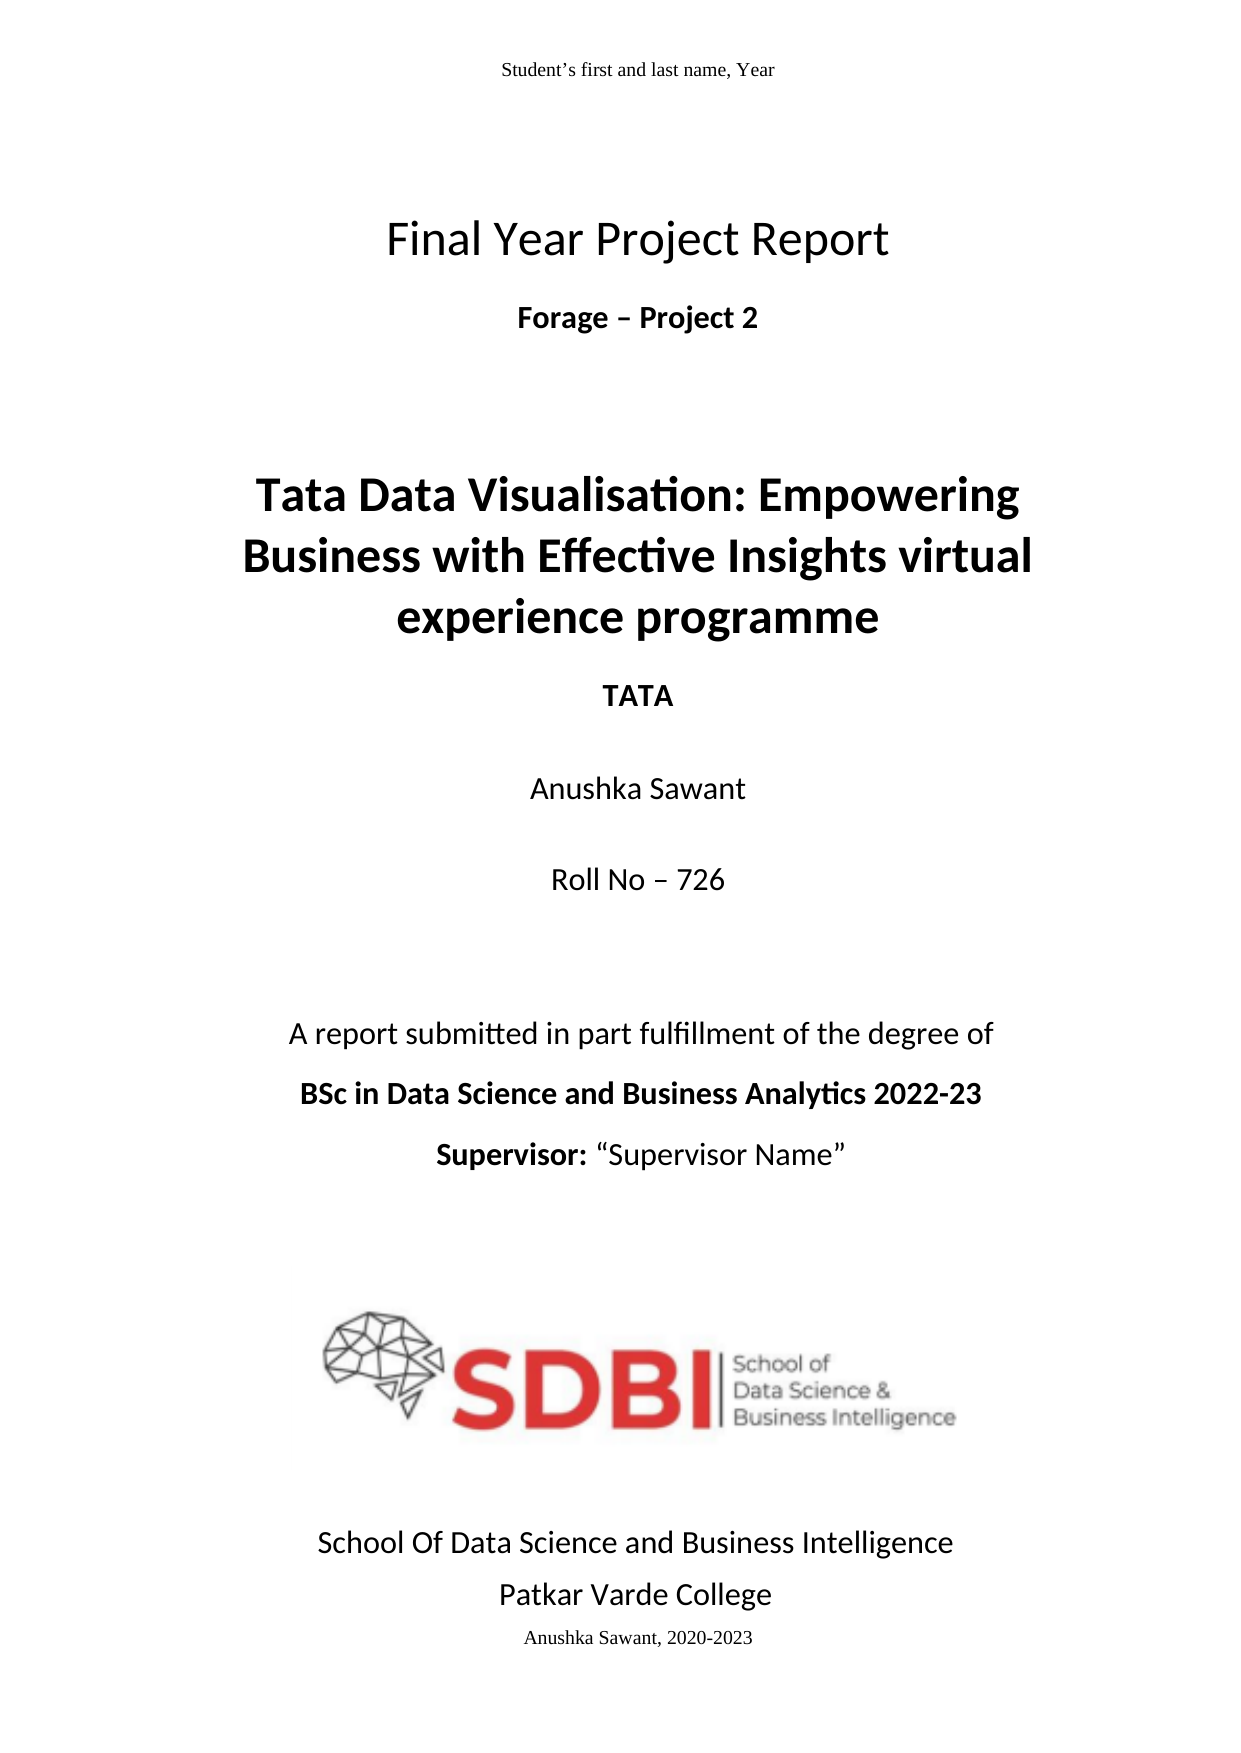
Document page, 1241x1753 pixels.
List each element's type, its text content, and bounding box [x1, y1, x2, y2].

text Final Year Project Report [177, 207, 1098, 268]
text School Of Data Science and Business Intelligence Patkar Varde College [307, 1522, 964, 1613]
text Student’s first and last name, Year [177, 58, 1098, 81]
text Roll No – 726 [177, 859, 1098, 899]
text Tata Data Visualisation: Empowering Business with Effective Insights virtual experience programme [177, 463, 1098, 646]
text A report submitted in part fulfillment of the degree of BSc in Data Science and Business Analytics 2022-23 Supervisor: “Supervisor Name” [275, 1013, 1007, 1173]
text Anushka Sawant [177, 768, 1098, 807]
text TATA [177, 675, 1098, 714]
text Forage – Project 2 [177, 297, 1098, 336]
picture [290, 1266, 1007, 1470]
text Anushka Sawant, 2020-2023 [177, 1626, 1098, 1648]
